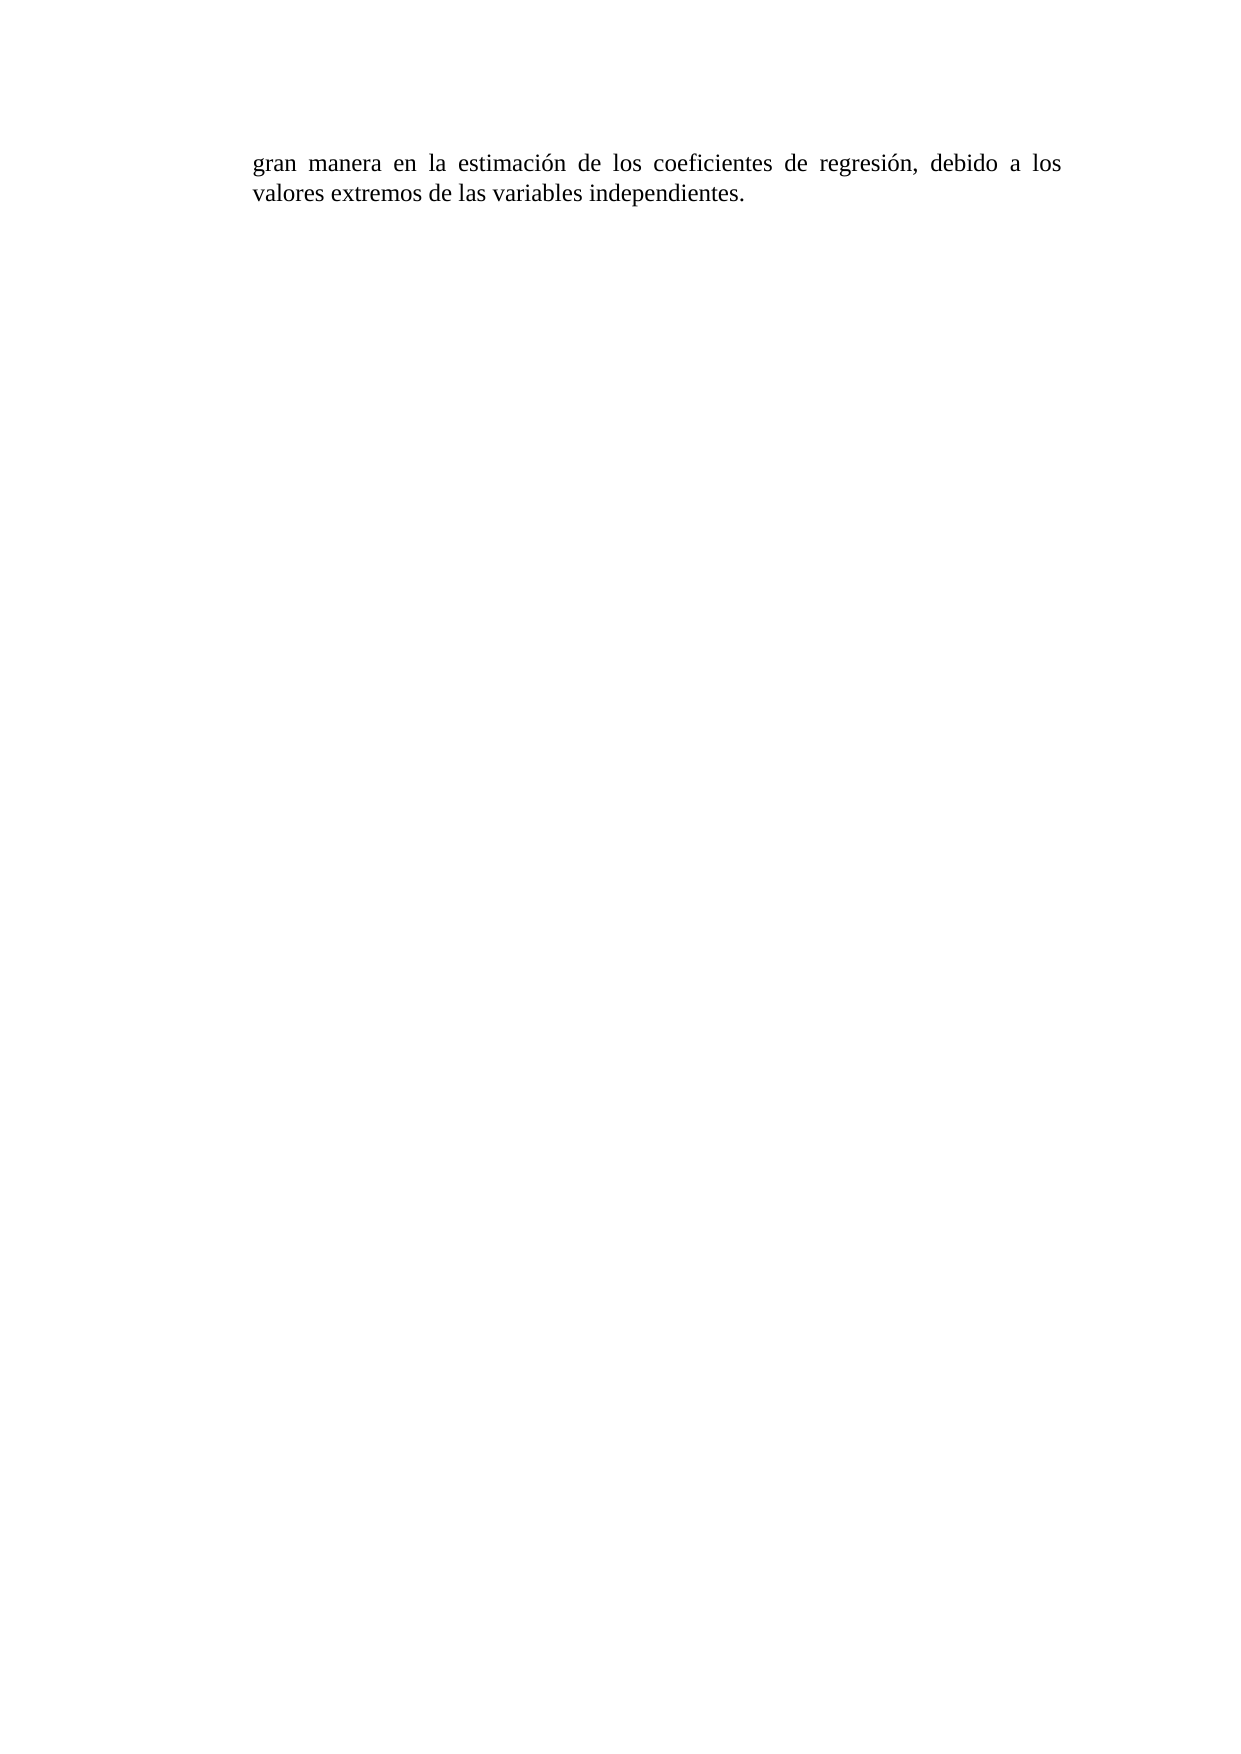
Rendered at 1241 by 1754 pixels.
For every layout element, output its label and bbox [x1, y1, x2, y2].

list [215, 148, 1063, 207]
